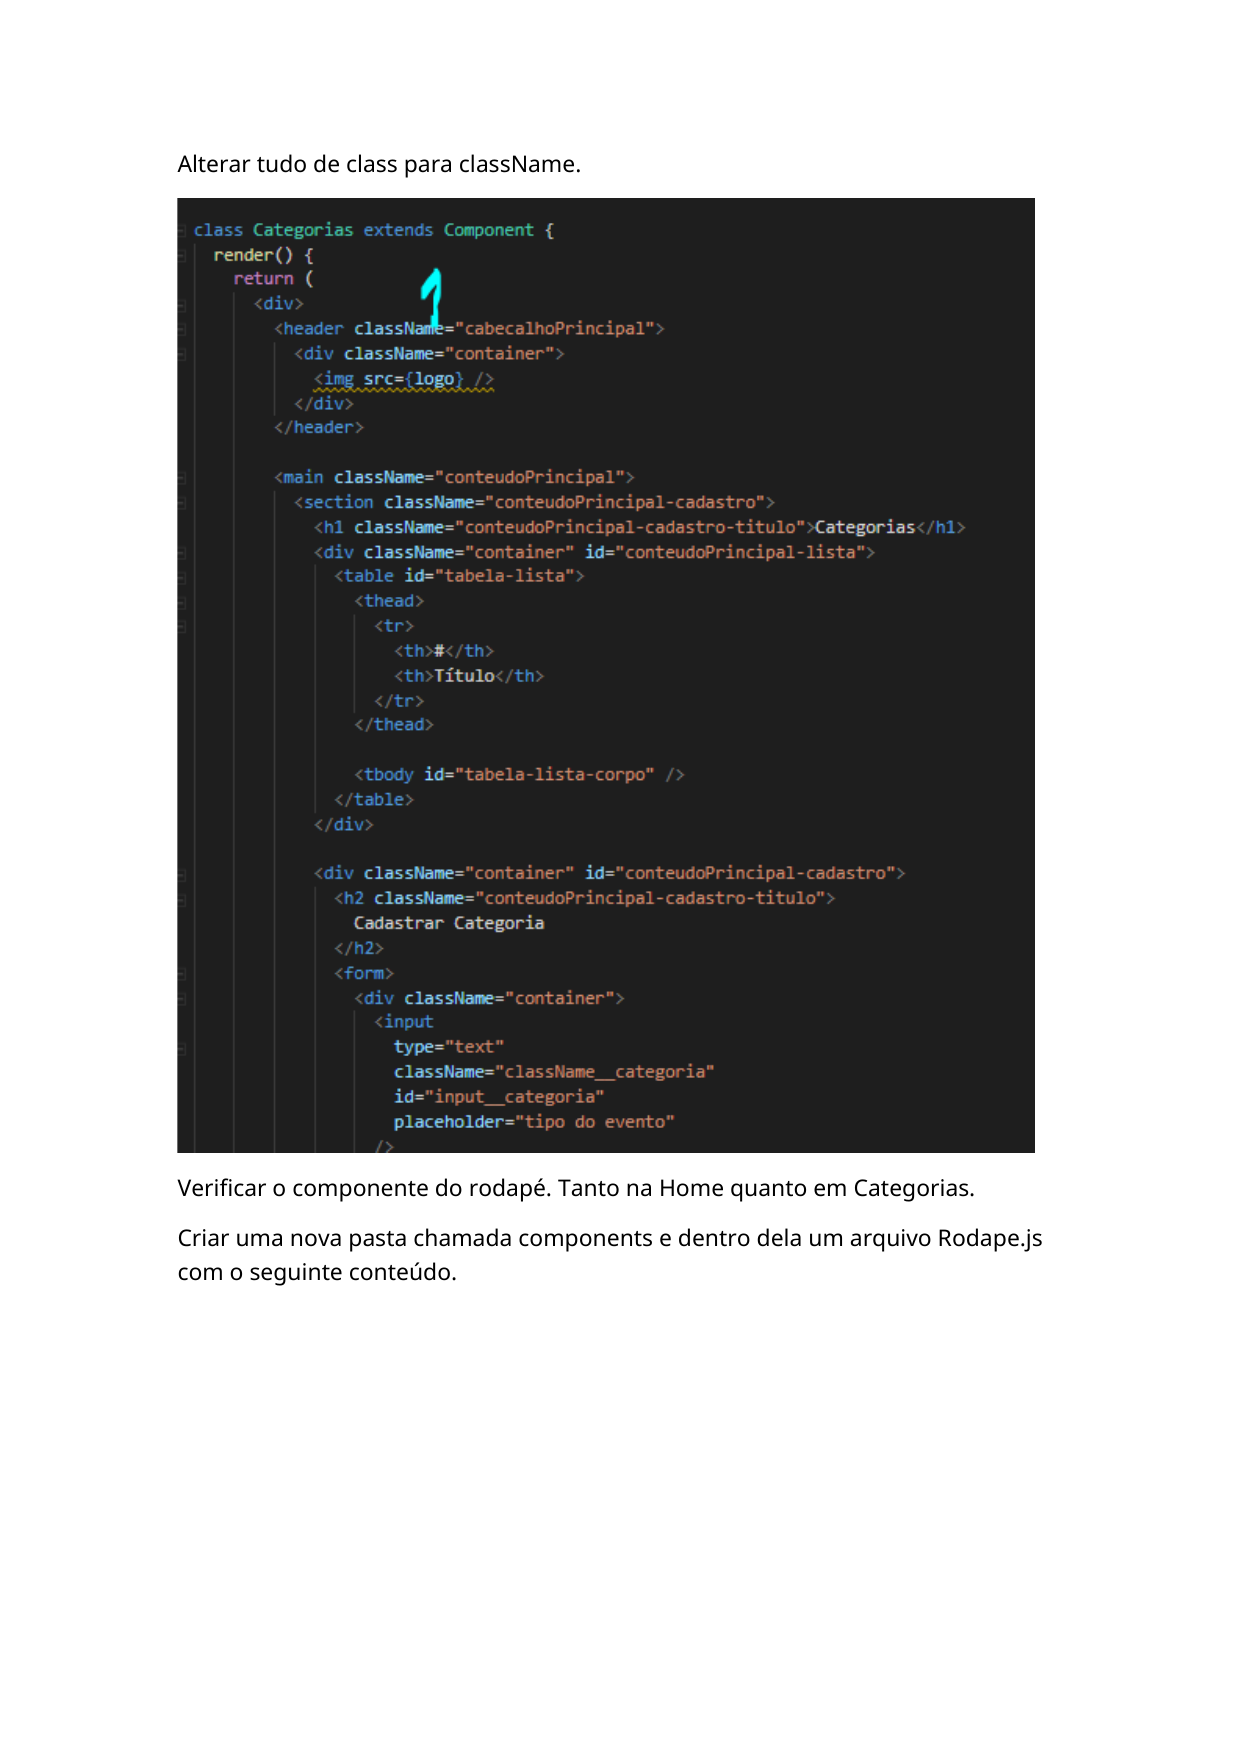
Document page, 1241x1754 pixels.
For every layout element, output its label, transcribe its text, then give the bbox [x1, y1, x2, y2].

picture [177, 198, 1035, 1153]
text Criar uma nova pasta chamada components e dentro dela um arquivo Rodape.js com o seguinte conteúdo. [177, 1222, 1063, 1287]
text Alterar tudo de class para className. [177, 148, 1063, 179]
text Verificar o componente do rodapé. Tanto na Home quanto em Categorias. [177, 1172, 1063, 1203]
